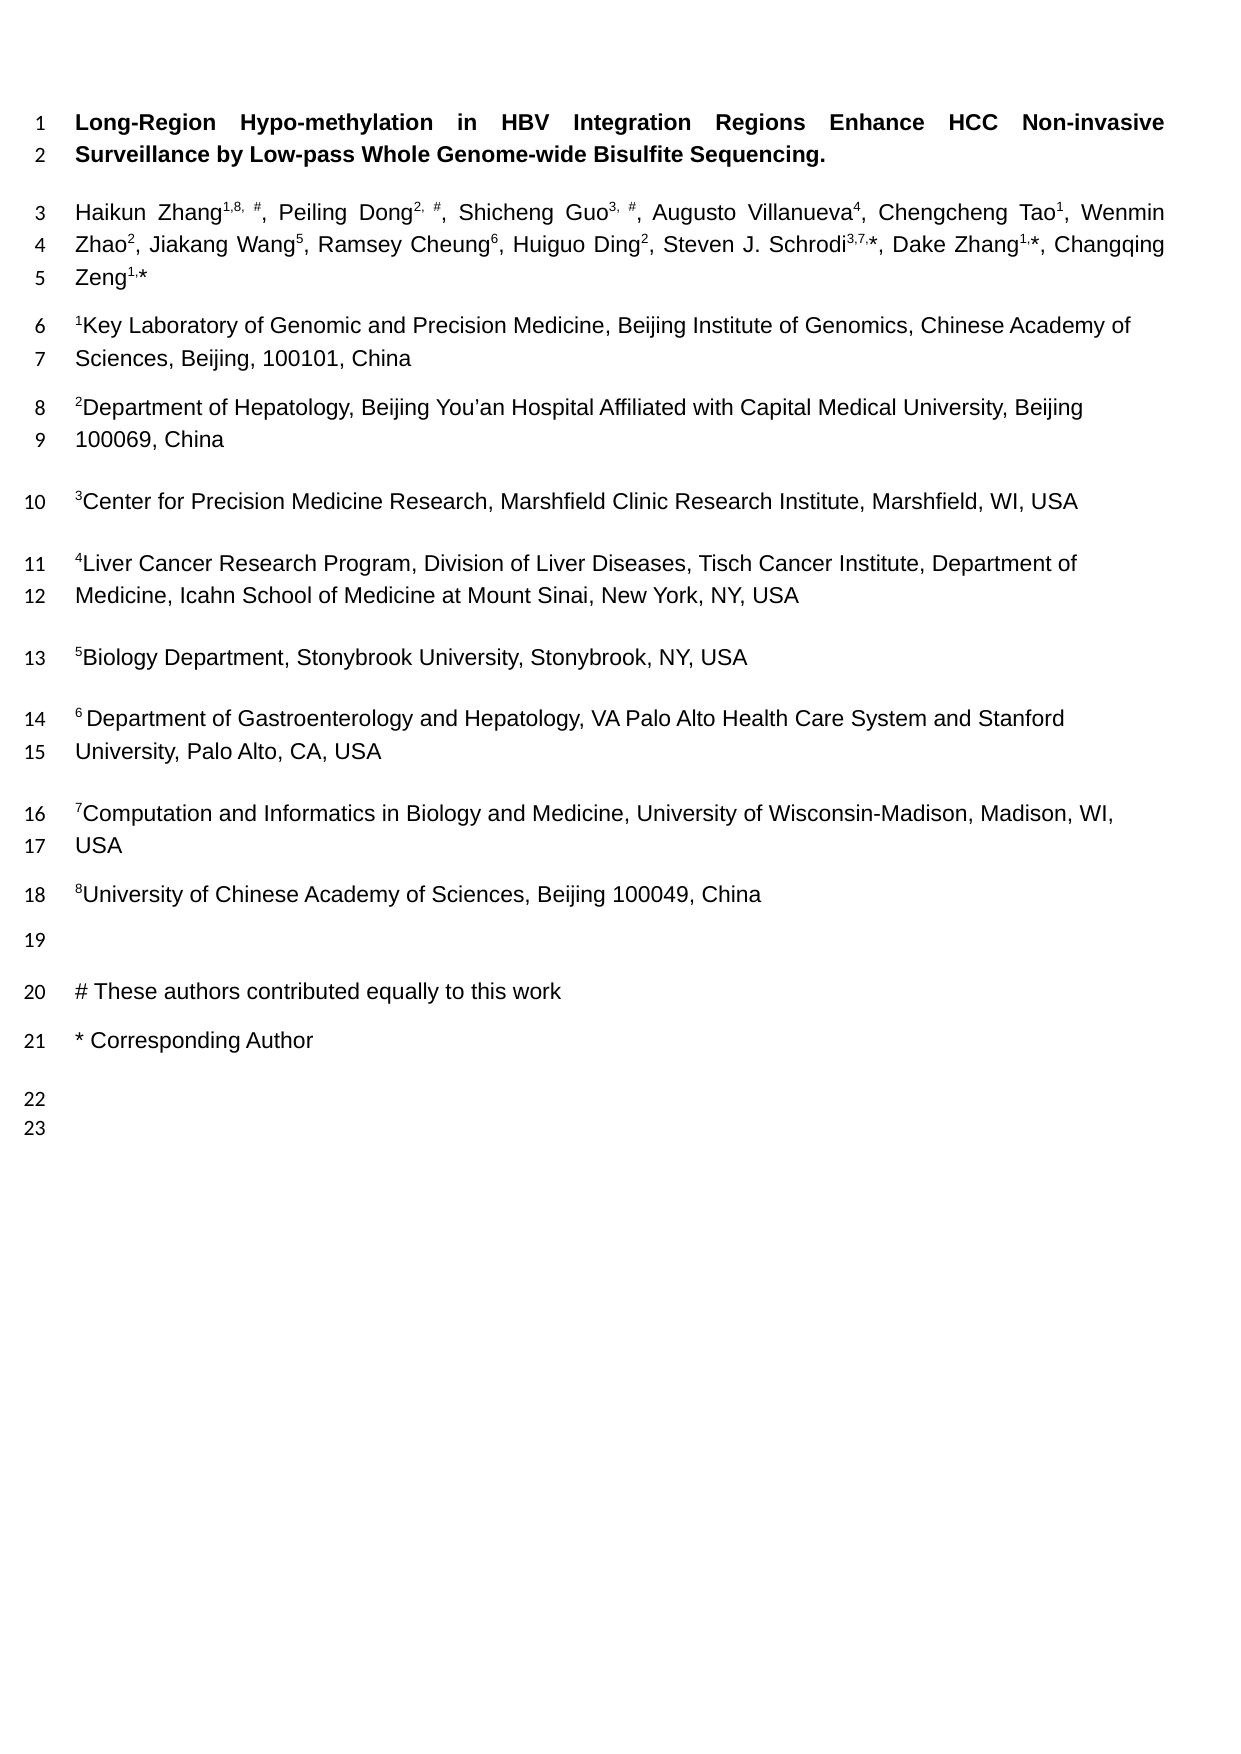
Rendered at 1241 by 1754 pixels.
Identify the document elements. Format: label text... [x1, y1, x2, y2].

text 8University of Chinese Academy of Sciences, Beijing 100049, China [75, 878, 1165, 910]
text 6 Department of Gastroenterology and Hepatology, VA Palo Alto Health Care System and Stanford University, Palo Alto, CA, USA [75, 702, 1165, 767]
text 3Center for Precision Medicine Research, Marshfield Clinic Research Institute, Marshfield, WI, USA [75, 485, 1165, 517]
text 2Department of Hepatology, Beijing You’an Hospital Affiliated with Capital Medical University, Beijing 100069, China [75, 391, 1165, 456]
text Haikun Zhang1,8, #, Peiling Dong2, #, Shicheng Guo3, #, Augusto Villanueva4, Chengcheng Tao1, Wenmin Zhao2, Jiakang Wang5, Ramsey Cheung6, Huiguo Ding2, Steven J. Schrodi3,7,*, Dake Zhang1,*, Changqing Zeng1,* [75, 196, 1165, 293]
text # These authors contributed equally to this work [75, 975, 1165, 1008]
text 1Key Laboratory of Genomic and Precision Medicine, Beijing Institute of Genomics, Chinese Academy of Sciences, Beijing, 100101, China [75, 309, 1165, 374]
text Long-Region Hypo-methylation in HBV Integration Regions Enhance HCC Non-invasive Surveillance by Low-pass Whole Genome-wide Bisulfite Sequencing. [75, 106, 1165, 171]
text 7Computation and Informatics in Biology and Medicine, University of Wisconsin-Madison, Madison, WI, USA [75, 797, 1165, 862]
text * Corresponding Author [75, 1024, 1165, 1057]
text 4Liver Cancer Research Program, Division of Liver Diseases, Tisch Cancer Institute, Department of Medicine, Icahn School of Medicine at Mount Sinai, New York, NY, USA [75, 547, 1165, 612]
text 5Biology Department, Stonybrook University, Stonybrook, NY, USA [75, 641, 1165, 673]
